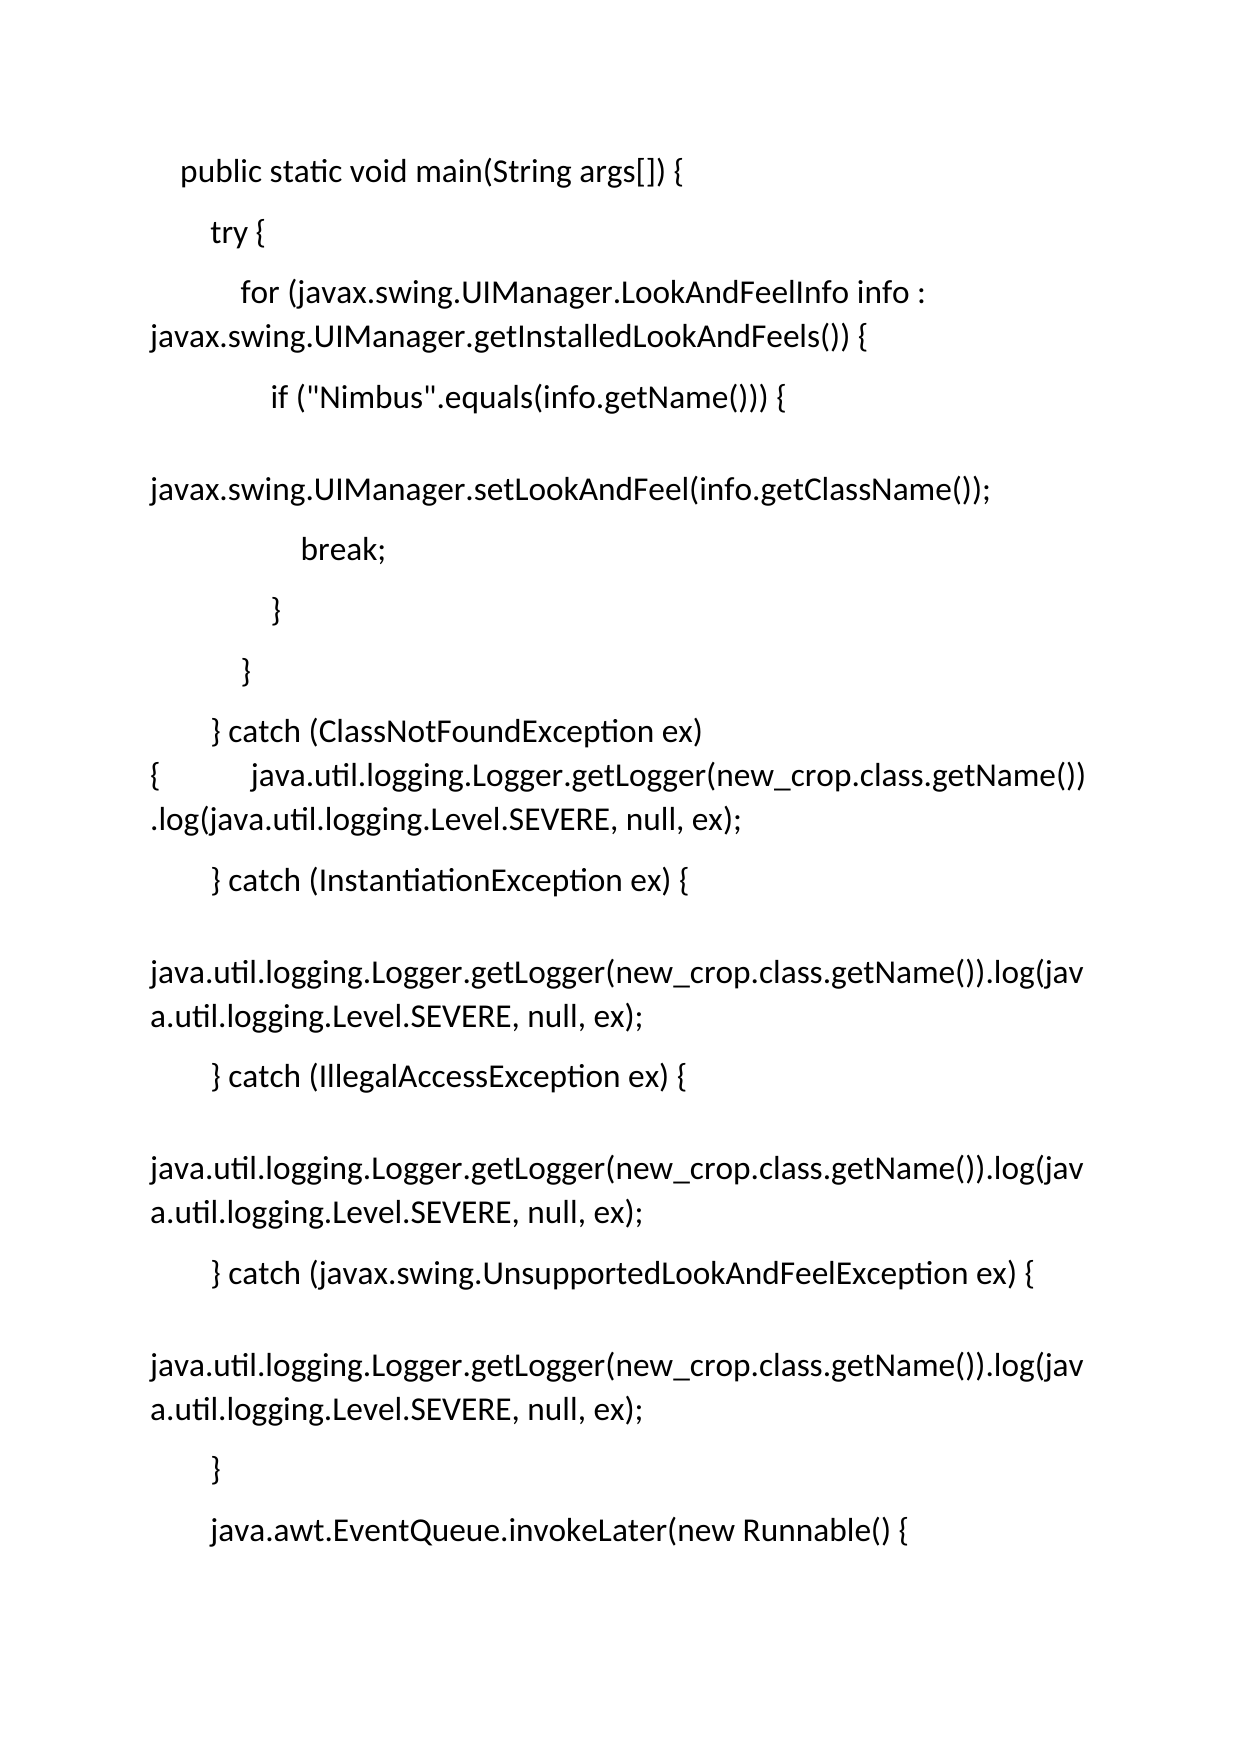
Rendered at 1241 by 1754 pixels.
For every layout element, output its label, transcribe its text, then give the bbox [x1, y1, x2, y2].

text } [150, 649, 1090, 690]
text public static void main(String args[]) { [150, 150, 1090, 191]
text } catch (ClassNotFoundException ex) { java.util.logging.Logger.getLogger(new_crop.class.getName()).log(java.util.logging.Level.SEVERE, null, ex); [150, 710, 1090, 839]
text } [150, 589, 1090, 630]
text break; [150, 528, 1090, 569]
text if ("Nimbus".equals(info.getName())) { [150, 376, 1090, 417]
text java.util.logging.Logger.getLogger(new_crop.class.getName()).log(java.util.logging.Level.SEVERE, null, ex); [150, 1312, 1090, 1428]
text } catch (IllegalAccessException ex) { [150, 1055, 1090, 1096]
text java.awt.EventQueue.invokeLater(new Runnable() { [150, 1509, 1090, 1549]
text for (javax.swing.UIManager.LookAndFeelInfo info : javax.swing.UIManager.getInstalledLookAndFeels()) { [150, 271, 1090, 356]
text } catch (javax.swing.UnsupportedLookAndFeelException ex) { [150, 1252, 1090, 1292]
text } [150, 1448, 1090, 1489]
text java.util.logging.Logger.getLogger(new_crop.class.getName()).log(java.util.logging.Level.SEVERE, null, ex); [150, 1116, 1090, 1232]
text try { [150, 211, 1090, 251]
text javax.swing.UIManager.setLookAndFeel(info.getClassName()); [150, 436, 1090, 508]
text } catch (InstantiationException ex) { [150, 859, 1090, 899]
text java.util.logging.Logger.getLogger(new_crop.class.getName()).log(java.util.logging.Level.SEVERE, null, ex); [150, 919, 1090, 1035]
